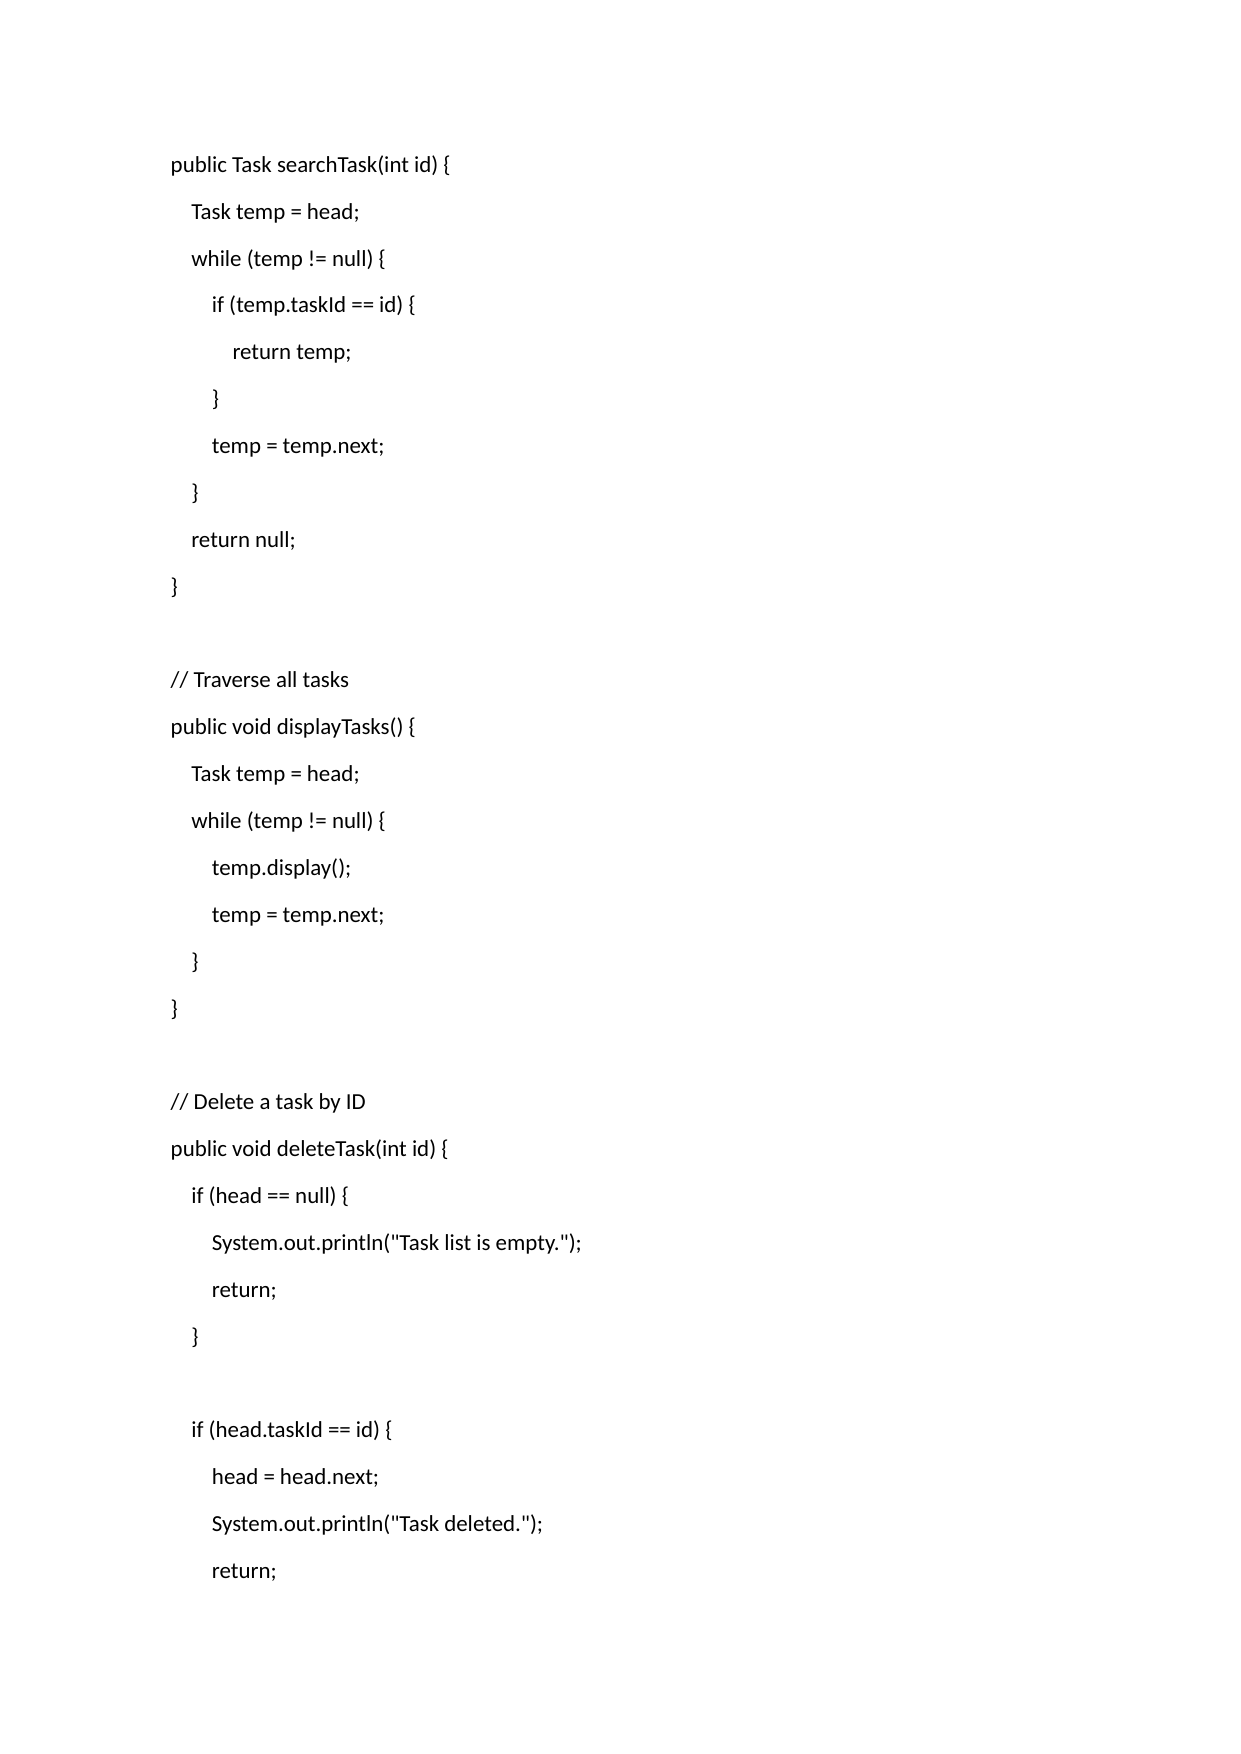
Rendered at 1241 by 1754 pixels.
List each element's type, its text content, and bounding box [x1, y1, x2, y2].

text while (temp != null) { [150, 806, 1090, 834]
text } [150, 1322, 1090, 1350]
text System.out.println("Task deleted."); [150, 1509, 1090, 1537]
text } [150, 947, 1090, 975]
text // Delete a task by ID [150, 1087, 1090, 1116]
text return; [150, 1556, 1090, 1584]
text temp = temp.next; [150, 431, 1090, 459]
text public Task searchTask(int id) { [150, 150, 1090, 178]
text return null; [150, 525, 1090, 553]
text } [150, 572, 1090, 600]
text temp.display(); [150, 853, 1090, 881]
text } [150, 994, 1090, 1022]
text head = head.next; [150, 1462, 1090, 1491]
text System.out.println("Task list is empty."); [150, 1228, 1090, 1256]
text return temp; [150, 337, 1090, 366]
text temp = temp.next; [150, 900, 1090, 928]
text } [150, 478, 1090, 506]
text Task temp = head; [150, 197, 1090, 225]
text if (head == null) { [150, 1181, 1090, 1209]
text while (temp != null) { [150, 244, 1090, 272]
text public void deleteTask(int id) { [150, 1134, 1090, 1162]
text // Traverse all tasks [150, 666, 1090, 694]
text if (temp.taskId == id) { [150, 291, 1090, 319]
text Task temp = head; [150, 759, 1090, 787]
text } [150, 384, 1090, 412]
text if (head.taskId == id) { [150, 1416, 1090, 1444]
text public void displayTasks() { [150, 712, 1090, 741]
text return; [150, 1275, 1090, 1303]
